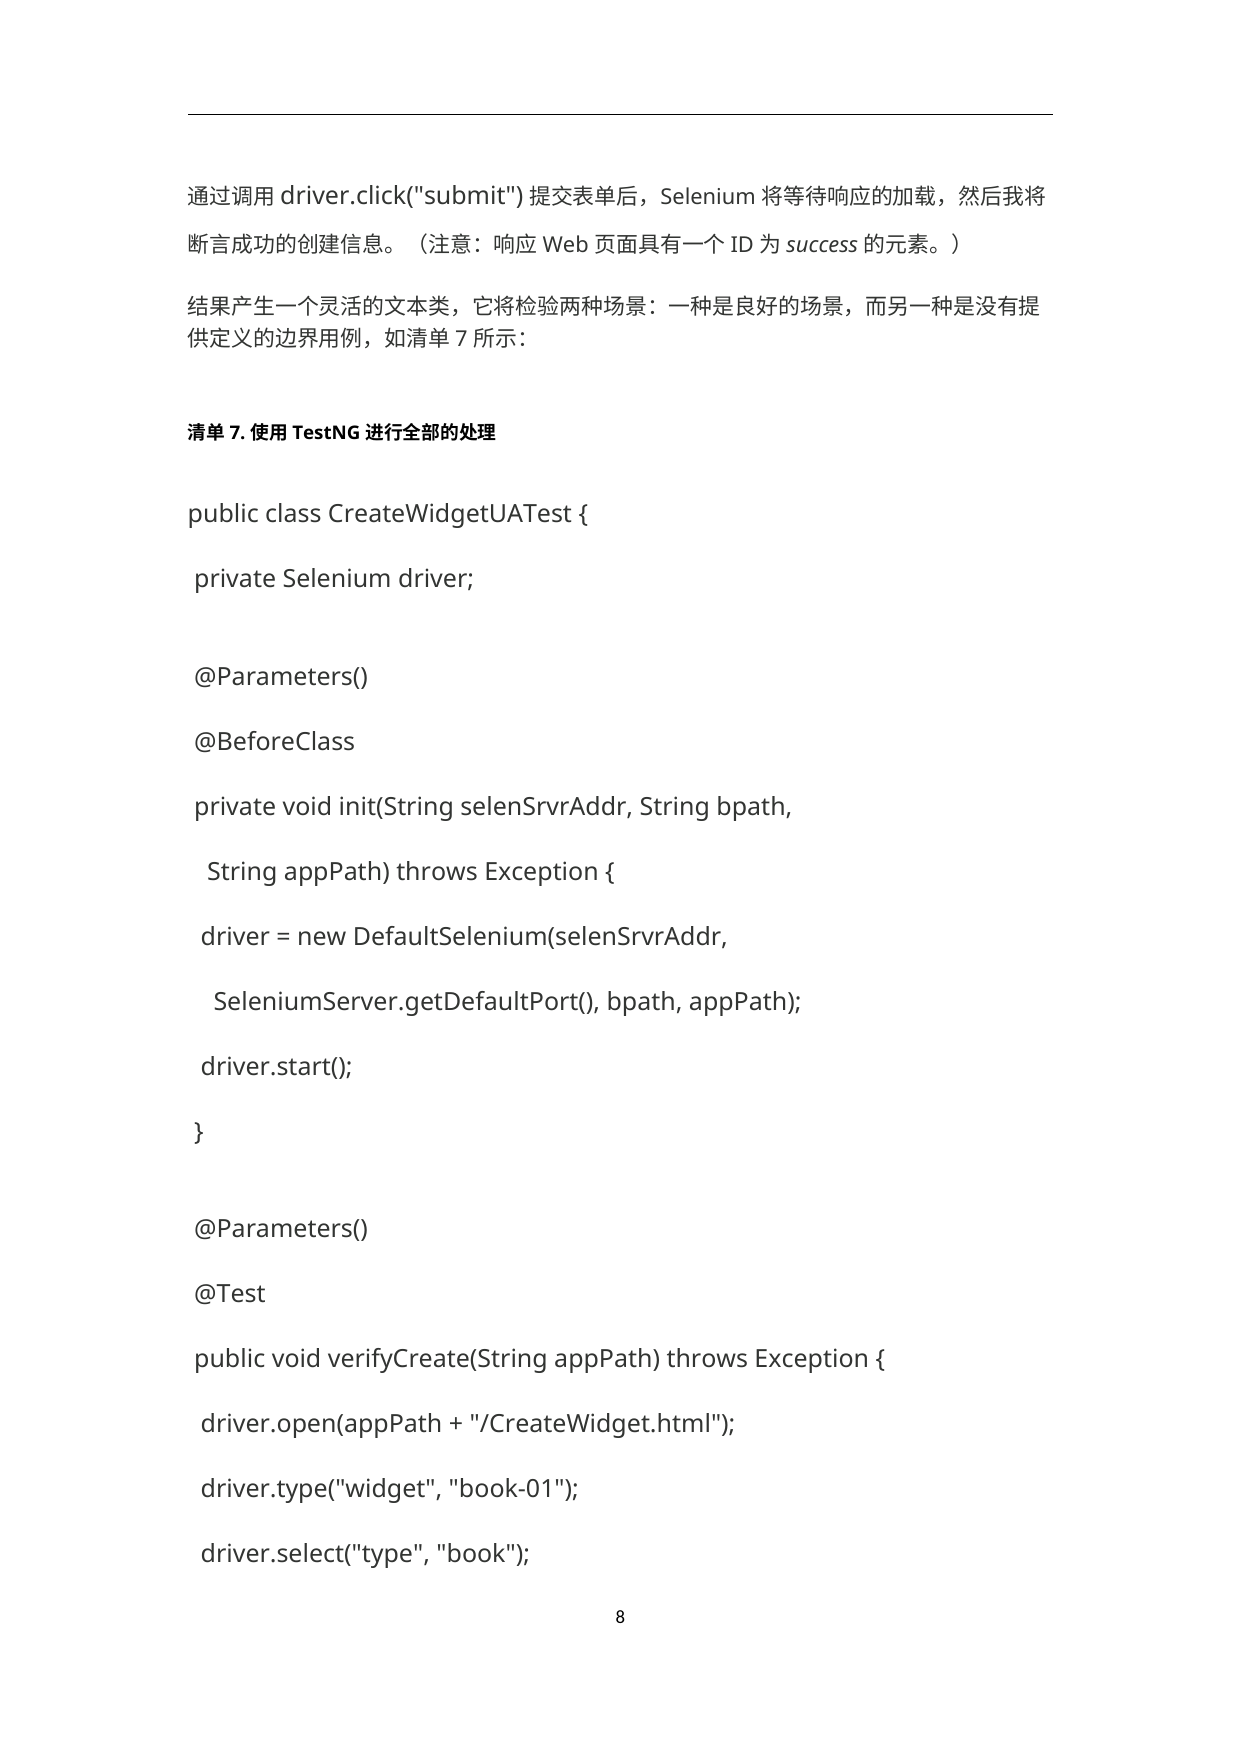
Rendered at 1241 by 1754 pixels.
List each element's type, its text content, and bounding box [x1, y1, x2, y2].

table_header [188, 448, 1053, 1585]
text 清单 7. 使用 TestNG 进行全部的处理 [187, 383, 1053, 448]
text 通过调用 driver.click("submit") 提交表单后，Selenium 将等待响应的加载，然后我将断言成功的创建信息。（注意：响应 Web 页面具有一个 ID 为 success 的元素。） [187, 162, 1053, 259]
text 结果产生一个灵活的文本类，它将检验两种场景：一种是良好的场景，而另一种是没有提供定义的边界用例，如清单 7 所示： [187, 289, 1053, 354]
